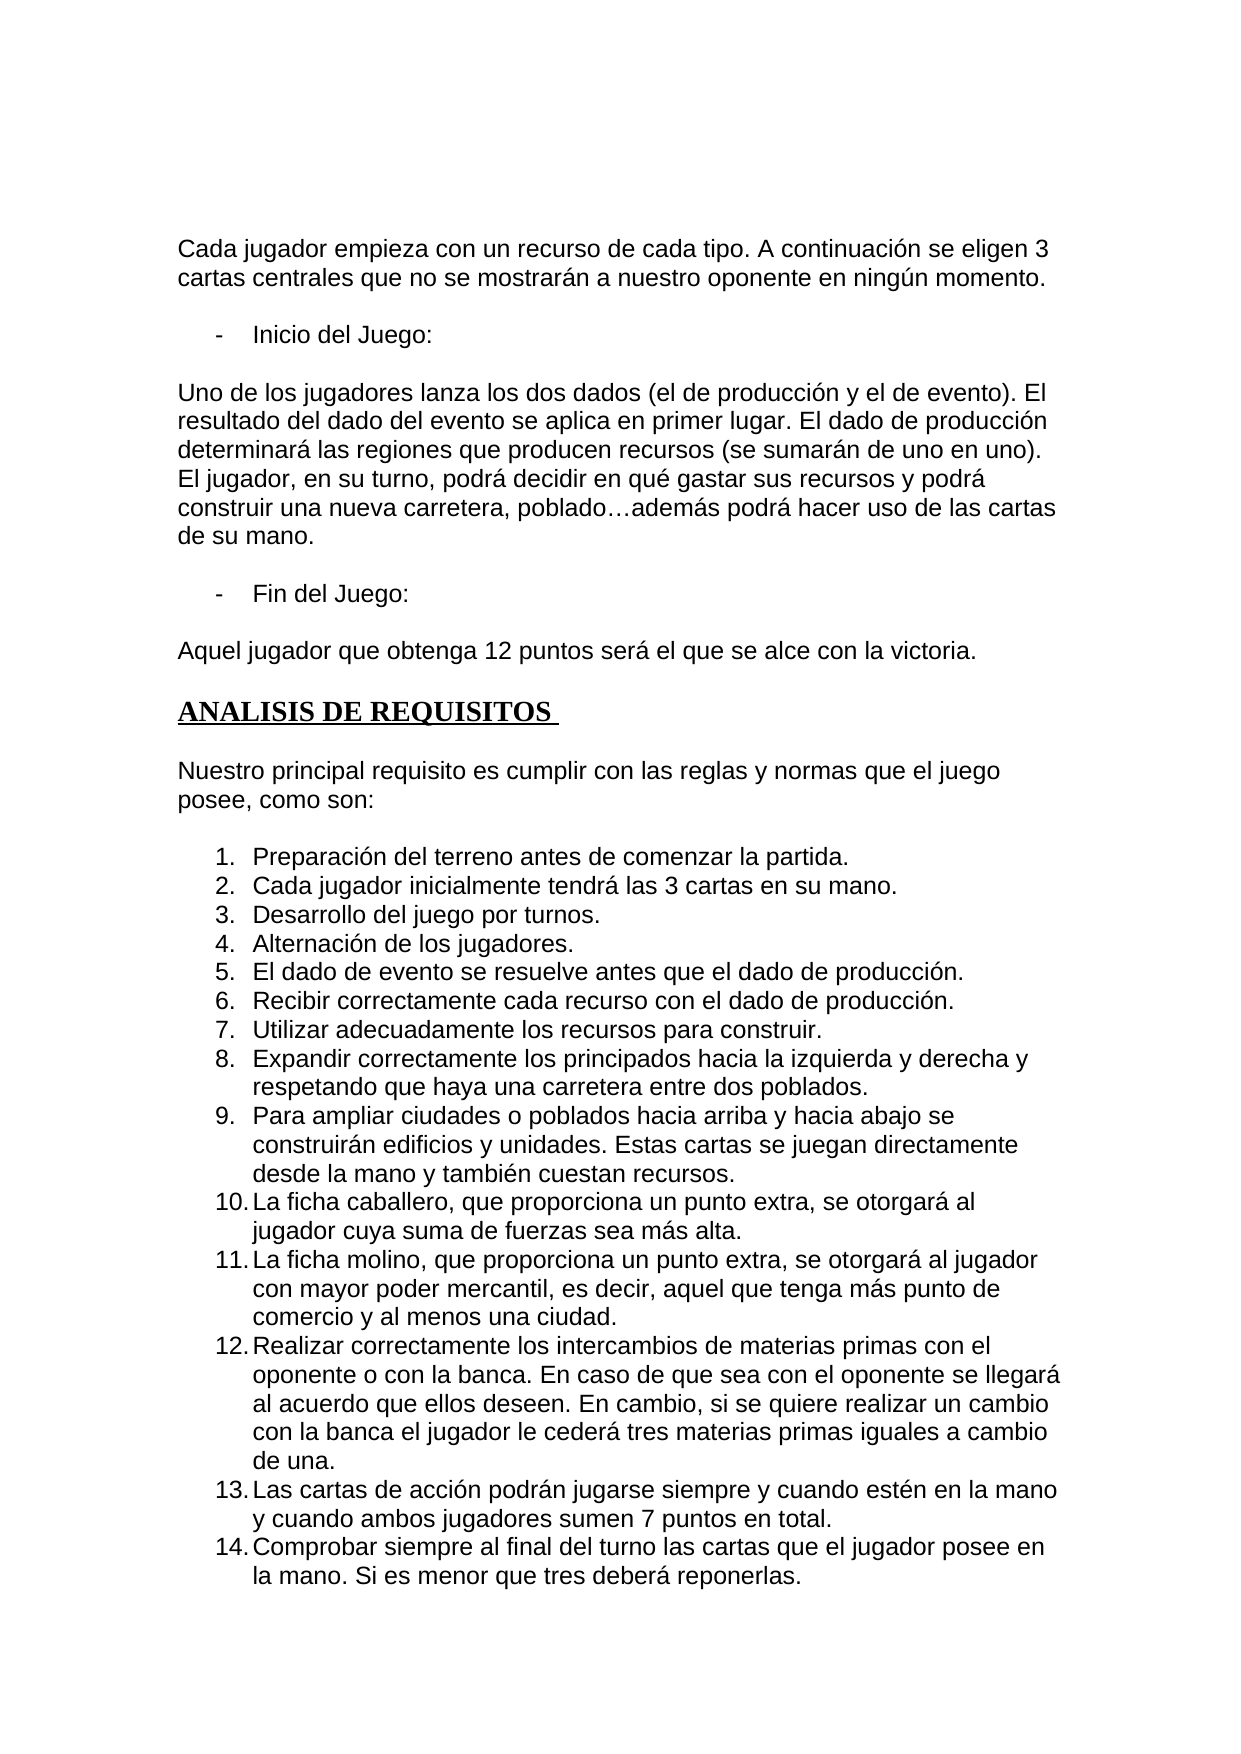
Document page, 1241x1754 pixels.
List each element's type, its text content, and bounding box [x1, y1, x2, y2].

list Alternación de los jugadores. [215, 929, 1063, 957]
list Expandir correctamente los principados hacia la izquierda y derecha y respetando que haya una carretera entre dos poblados. [215, 1044, 1063, 1101]
list Utilizar adecuadamente los recursos para construir. [215, 1015, 1063, 1044]
list Preparación del terreno antes de comenzar la partida. [215, 842, 1063, 871]
text Aquel jugador que obtenga 12 puntos será el que se alce con la victoria. [177, 636, 1063, 665]
text Nuestro principal requisito es cumplir con las reglas y normas que el juego posee, como son: [177, 756, 1063, 814]
list Recibir correctamente cada recurso con el dado de producción. [215, 986, 1063, 1015]
list Fin del Juego: [215, 579, 1063, 608]
list La ficha molino, que proporciona un punto extra, se otorgará al jugador con mayor poder mercantil, es decir, aquel que tenga más punto de comercio y al menos una ciudad. [215, 1245, 1063, 1331]
text Uno de los jugadores lanza los dos dados (el de producción y el de evento). El resultado del dado del evento se aplica en primer lugar. El dado de producción determinará las regiones que producen recursos (se sumarán de uno en uno). El jugador, en su turno, podrá decidir en qué gastar sus recursos y podrá construir una nueva carretera, poblado…además podrá hacer uso de las cartas de su mano. [177, 378, 1063, 550]
list Realizar correctamente los intercambios de materias primas con el oponente o con la banca. En caso de que sea con el oponente se llegará al acuerdo que ellos deseen. En cambio, si se quiere realizar un cambio con la banca el jugador le cederá tres materias primas iguales a cambio de una. [215, 1331, 1063, 1475]
list Las cartas de acción podrán jugarse siempre y cuando estén en la mano y cuando ambos jugadores sumen 7 puntos en total. [215, 1475, 1063, 1532]
list Cada jugador inicialmente tendrá las 3 cartas en su mano. [215, 871, 1063, 900]
list Comprobar siempre al final del turno las cartas que el jugador posee en la mano. Si es menor que tres deberá reponerlas. [215, 1532, 1063, 1590]
text ANALISIS DE REQUISITOS [177, 694, 1063, 727]
list Inicio del Juego: [215, 320, 1063, 349]
text Cada jugador empieza con un recurso de cada tipo. A continuación se eligen 3 cartas centrales que no se mostrarán a nuestro oponente en ningún momento. [177, 234, 1063, 291]
list La ficha caballero, que proporciona un punto extra, se otorgará al jugador cuya suma de fuerzas sea más alta. [215, 1187, 1063, 1245]
list Para ampliar ciudades o poblados hacia arriba y hacia abajo se construirán edificios y unidades. Estas cartas se juegan directamente desde la mano y también cuestan recursos. [215, 1101, 1063, 1187]
list El dado de evento se resuelve antes que el dado de producción. [215, 957, 1063, 986]
list Desarrollo del juego por turnos. [215, 900, 1063, 929]
